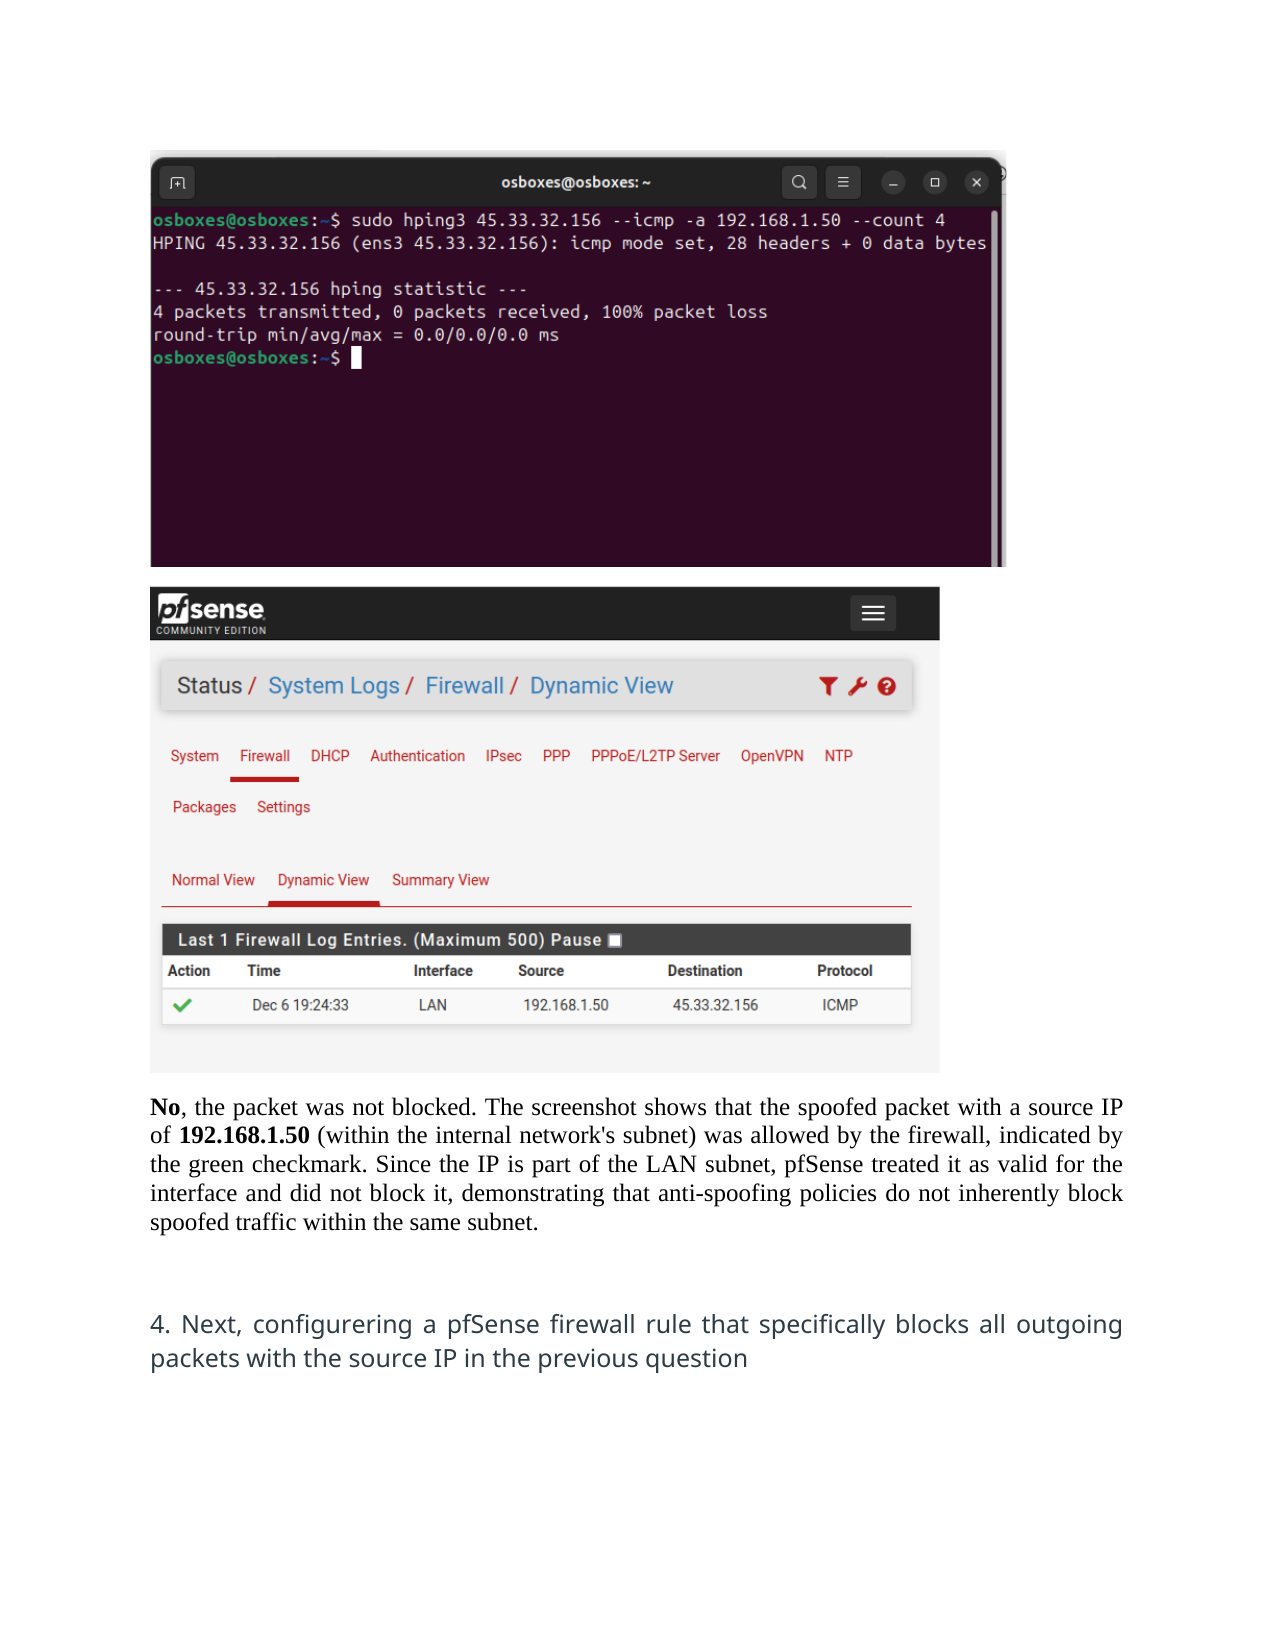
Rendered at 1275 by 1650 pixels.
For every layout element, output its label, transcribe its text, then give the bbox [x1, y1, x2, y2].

picture [150, 150, 1007, 567]
text 4. Next, configurering a pfSense firewall rule that specifically blocks all outgoing packets with the source IP in the previous question [150, 1307, 1125, 1375]
text No, the packet was not blocked. The screenshot shows that the spoofed packet with a source IP of 192.168.1.50 (within the internal network's subnet) was allowed by the firewall, indicated by the green checkmark. Since the IP is part of the LAN subnet, pfSense treated it as valid for the interface and did not block it, demonstrating that anti-spoofing policies do not inherently block spoofed traffic within the same subnet. [150, 1092, 1125, 1235]
picture [150, 585, 940, 1073]
